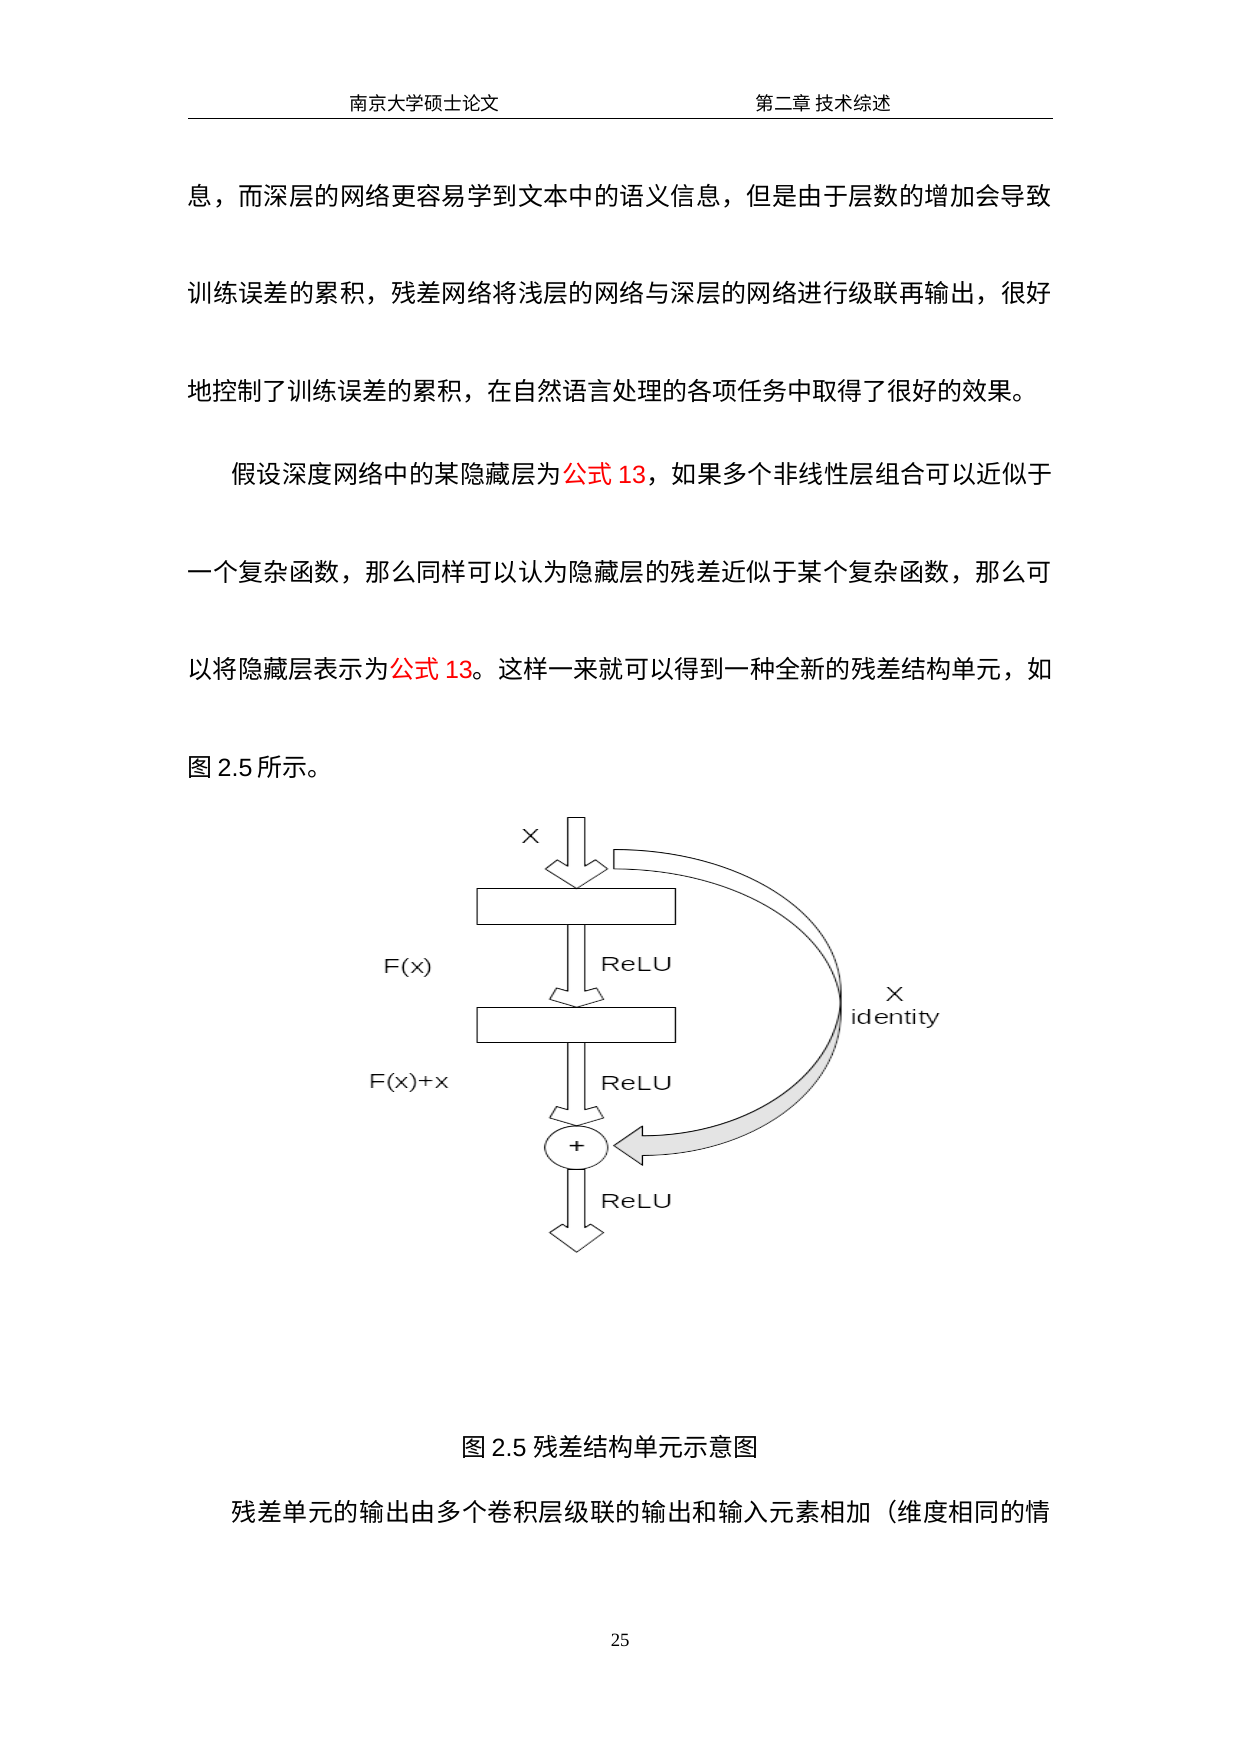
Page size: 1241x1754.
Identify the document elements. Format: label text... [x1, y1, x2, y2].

text 假设深度网络中的某隐藏层为公式13，如果多个非线性层组合可以近似于一个复杂函数，那么同样可以认为隐藏层的残差近似于某个复杂函数，那么可以将隐藏层表示为公式13。这样一来就可以得到一种全新的残差结构单元，如图2.5所示。 [187, 440, 1053, 798]
text 图2.5 残差结构单元示意图 [167, 1413, 1053, 1478]
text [187, 1478, 1053, 1543]
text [187, 162, 1053, 422]
